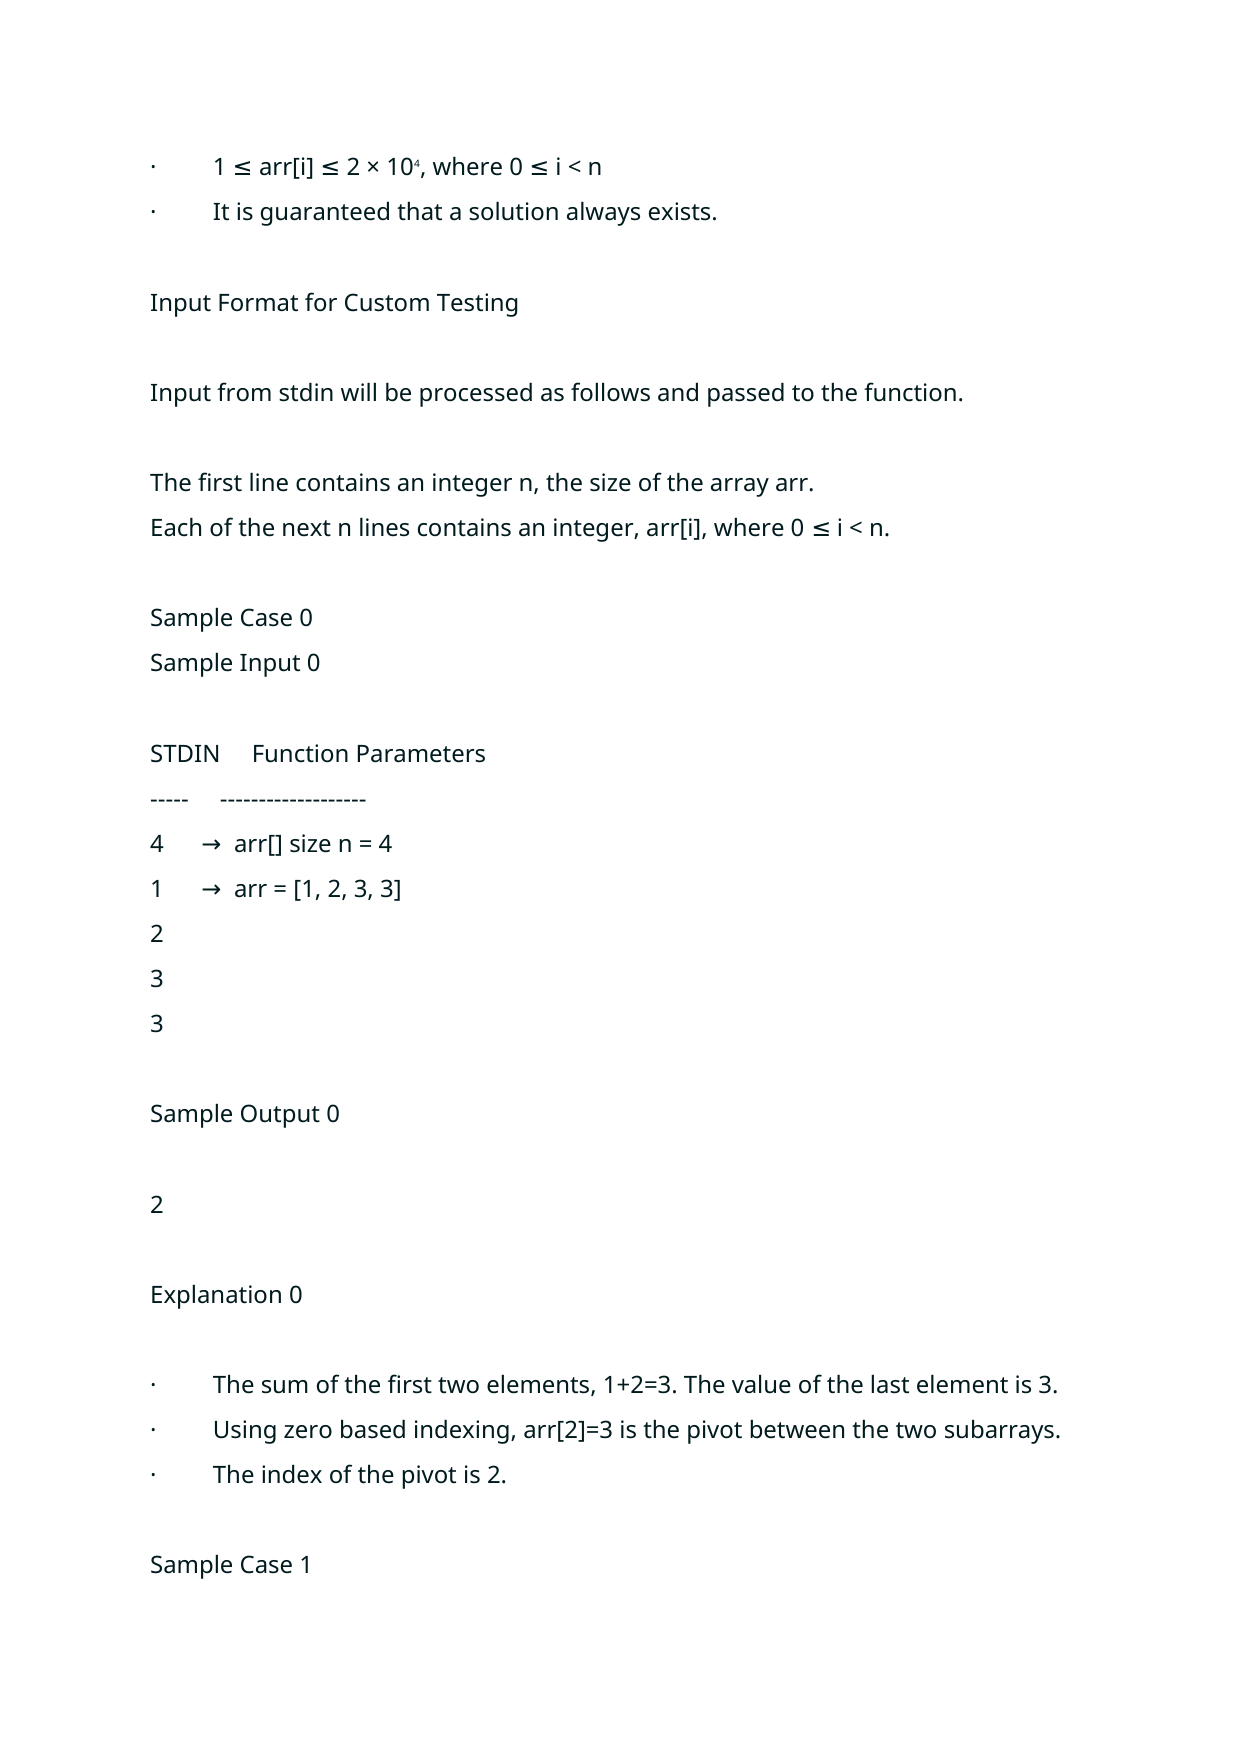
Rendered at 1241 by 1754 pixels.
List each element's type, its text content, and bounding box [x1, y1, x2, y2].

text The first line contains an integer n, the size of the array arr. [150, 466, 1090, 498]
text Each of the next n lines contains an integer, arr[i], where 0 ≤ i < n. [150, 511, 1090, 543]
text 3 [150, 1007, 1090, 1039]
text Sample Case 1 [150, 1548, 1090, 1581]
text · It is guaranteed that a solution always exists. [150, 195, 1090, 228]
text Explanation 0 [150, 1278, 1090, 1310]
text · 1 ≤ arr[i] ≤ 2 × 104, where 0 ≤ i < n [150, 150, 1090, 183]
text 3 [150, 962, 1090, 994]
text · Using zero based indexing, arr[2]=3 is the pivot between the two subarrays. [150, 1413, 1090, 1446]
text 2 [150, 1187, 1090, 1220]
text ----- ------------------- [150, 781, 1090, 814]
text Input from stdin will be processed as follows and passed to the function. [150, 376, 1090, 408]
text 2 [150, 917, 1090, 949]
text Input Format for Custom Testing [150, 285, 1090, 318]
text Sample Case 0 [150, 601, 1090, 634]
text 4 → arr[] size n = 4 [150, 827, 1090, 859]
text 1 → arr = [1, 2, 3, 3] [150, 872, 1090, 904]
text · The sum of the first two elements, 1+2=3. The value of the last element is 3. [150, 1368, 1090, 1400]
text Sample Output 0 [150, 1097, 1090, 1130]
text STDIN Function Parameters [150, 736, 1090, 769]
text Sample Input 0 [150, 646, 1090, 679]
text · The index of the pivot is 2. [150, 1458, 1090, 1491]
